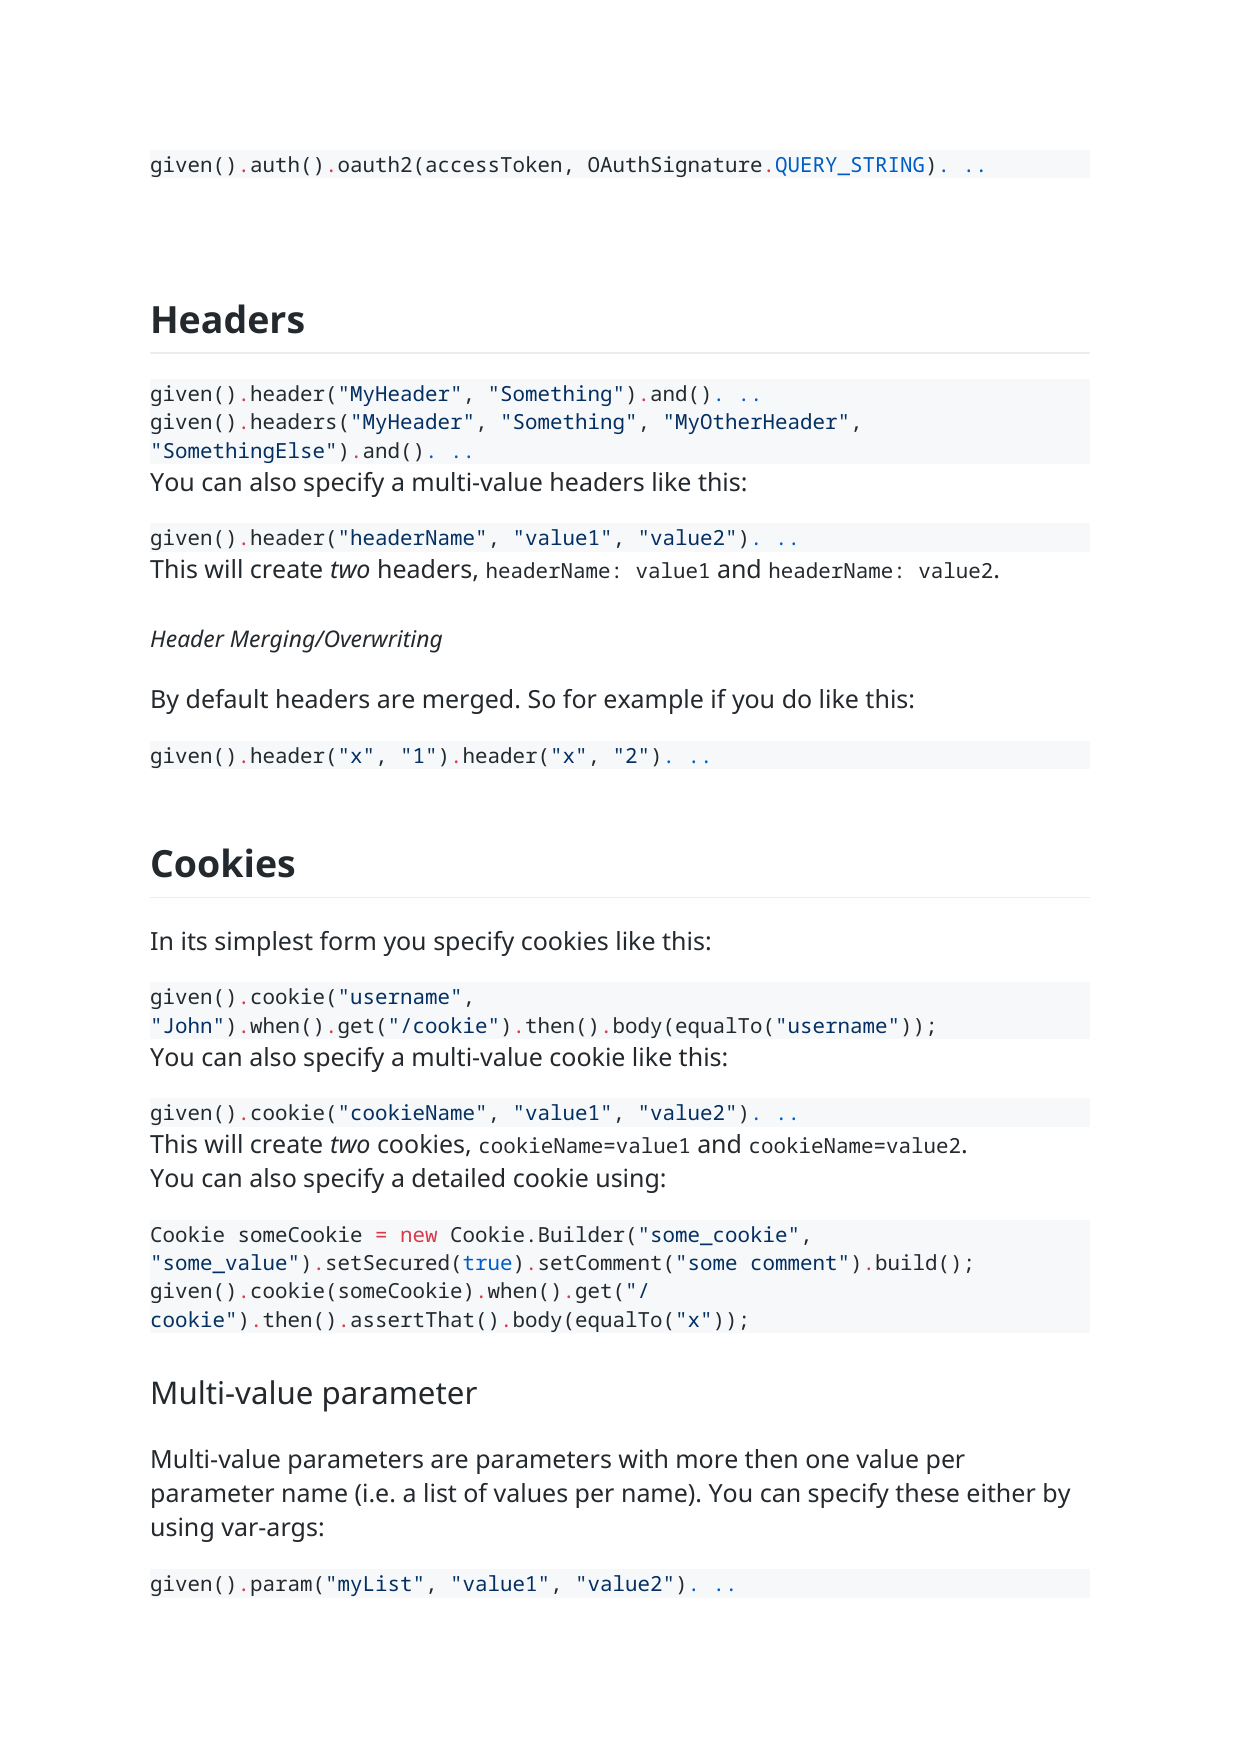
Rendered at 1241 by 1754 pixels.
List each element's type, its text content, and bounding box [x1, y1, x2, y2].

text given().param("myList", "value1", "value2"). .. [150, 1569, 1090, 1598]
subtitle Cookies [150, 837, 1090, 897]
text given().header("MyHeader", "Something").and(). .. [150, 379, 1090, 407]
subtitle Multi-value parameter [150, 1371, 1090, 1414]
text Cookie someCookie = new Cookie.Builder("some_cookie", "some_value").setSecured(true).setComment("some comment").build(); [150, 1220, 1090, 1277]
text In its simplest form you specify cookies like this: [150, 923, 1090, 957]
text given().auth().oauth2(accessToken, OAuthSignature.QUERY_STRING). .. [150, 150, 1090, 178]
text given().header("x", "1").header("x", "2"). .. [150, 741, 1090, 769]
text You can also specify a detailed cookie using: [150, 1161, 1090, 1195]
text You can also specify a multi-value cookie like this: [150, 1039, 1090, 1073]
text You can also specify a multi-value headers like this: [150, 464, 1090, 498]
text given().headers("MyHeader", "Something", "MyOtherHeader", "SomethingElse").and(). .. [150, 407, 1090, 464]
text This will create two headers, headerName: value1 and headerName: value2. [150, 552, 1090, 586]
text given().cookie("username", "John").when().get("/cookie").then().body(equalTo("username")); [150, 982, 1090, 1039]
subtitle Headers [150, 293, 1090, 352]
text By default headers are merged. So for example if you do like this: [150, 682, 1090, 716]
text given().cookie("cookieName", "value1", "value2"). .. [150, 1098, 1090, 1127]
text This will create two cookies, cookieName=value1 and cookieName=value2. [150, 1127, 1090, 1161]
text given().header("headerName", "value1", "value2"). .. [150, 523, 1090, 552]
text given().cookie(someCookie).when().get("/cookie").then().assertThat().body(equalTo("x")); [150, 1277, 1090, 1333]
text Multi-value parameters are parameters with more then one value per parameter name (i.e. a list of values per name). You can specify these either by using var-args: [150, 1442, 1090, 1544]
subtitle Header Merging/Overwriting [150, 623, 1090, 654]
